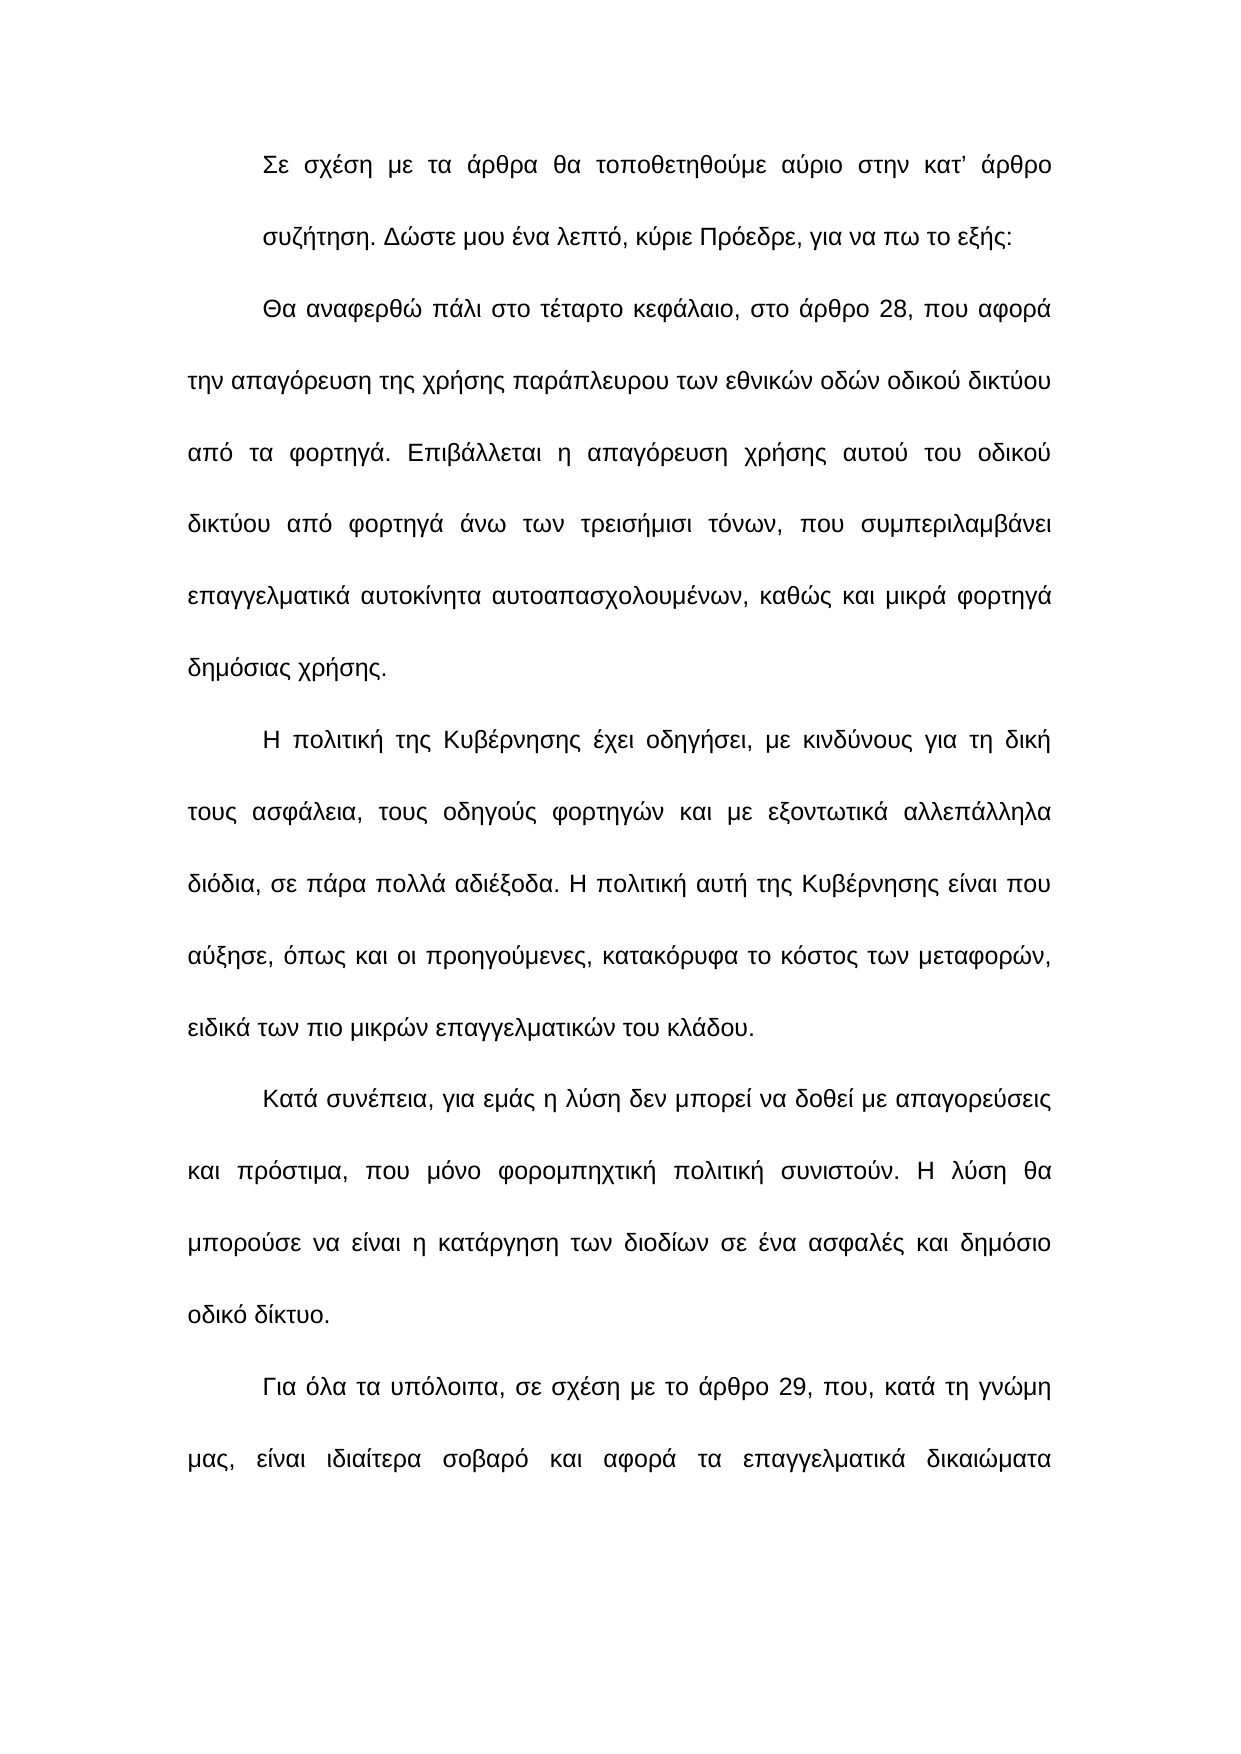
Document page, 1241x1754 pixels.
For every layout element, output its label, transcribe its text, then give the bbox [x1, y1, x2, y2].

text Η πολιτική της Κυβέρνησης έχει οδηγήσει, με κινδύνους για τη δική τους ασφάλεια, τους οδηγούς φορτηγών και με εξοντωτικά αλλεπάλληλα διόδια, σε πάρα πολλά αδιέξοδα. Η πολιτική αυτή της Κυβέρνησης είναι που αύξησε, όπως και οι προηγούμενες, κατακόρυφα το κόστος των μεταφορών, ειδικά των πιο μικρών επαγγελματικών του κλάδου. [187, 725, 1053, 1041]
text Θα αναφερθώ πάλι στο τέταρτο κεφάλαιο, στο άρθρο 28, που αφορά την απαγόρευση της χρήσης παράπλευρου των εθνικών οδών οδικού δικτύου από τα φορτηγά. Επιβάλλεται η απαγόρευση χρήσης αυτού του οδικού δικτύου από φορτηγά άνω των τρεισήμισι τόνων, που συμπεριλαμβάνει επαγγελματικά αυτοκίνητα αυτοαπασχολουμένων, καθώς και μικρά φορτηγά δημόσιας χρήσης. [187, 294, 1053, 682]
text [187, 1372, 1053, 1472]
text Κατά συνέπεια, για εμάς η λύση δεν μπορεί να δοθεί με απαγορεύσεις και πρόστιμα, που μόνο φορομπηχτική πολιτική συνιστούν. Η λύση θα μπορούσε να είναι η κατάργηση των διοδίων σε ένα ασφαλές και δημόσιο οδικό δίκτυο. [187, 1084, 1053, 1329]
text Σε σχέση με τα άρθρα θα τοποθετηθούμε αύριο στην κατ’ άρθρο συζήτηση. Δώστε μου ένα λεπτό, κύριε Πρόεδρε, για να πω το εξής: [262, 150, 1053, 251]
